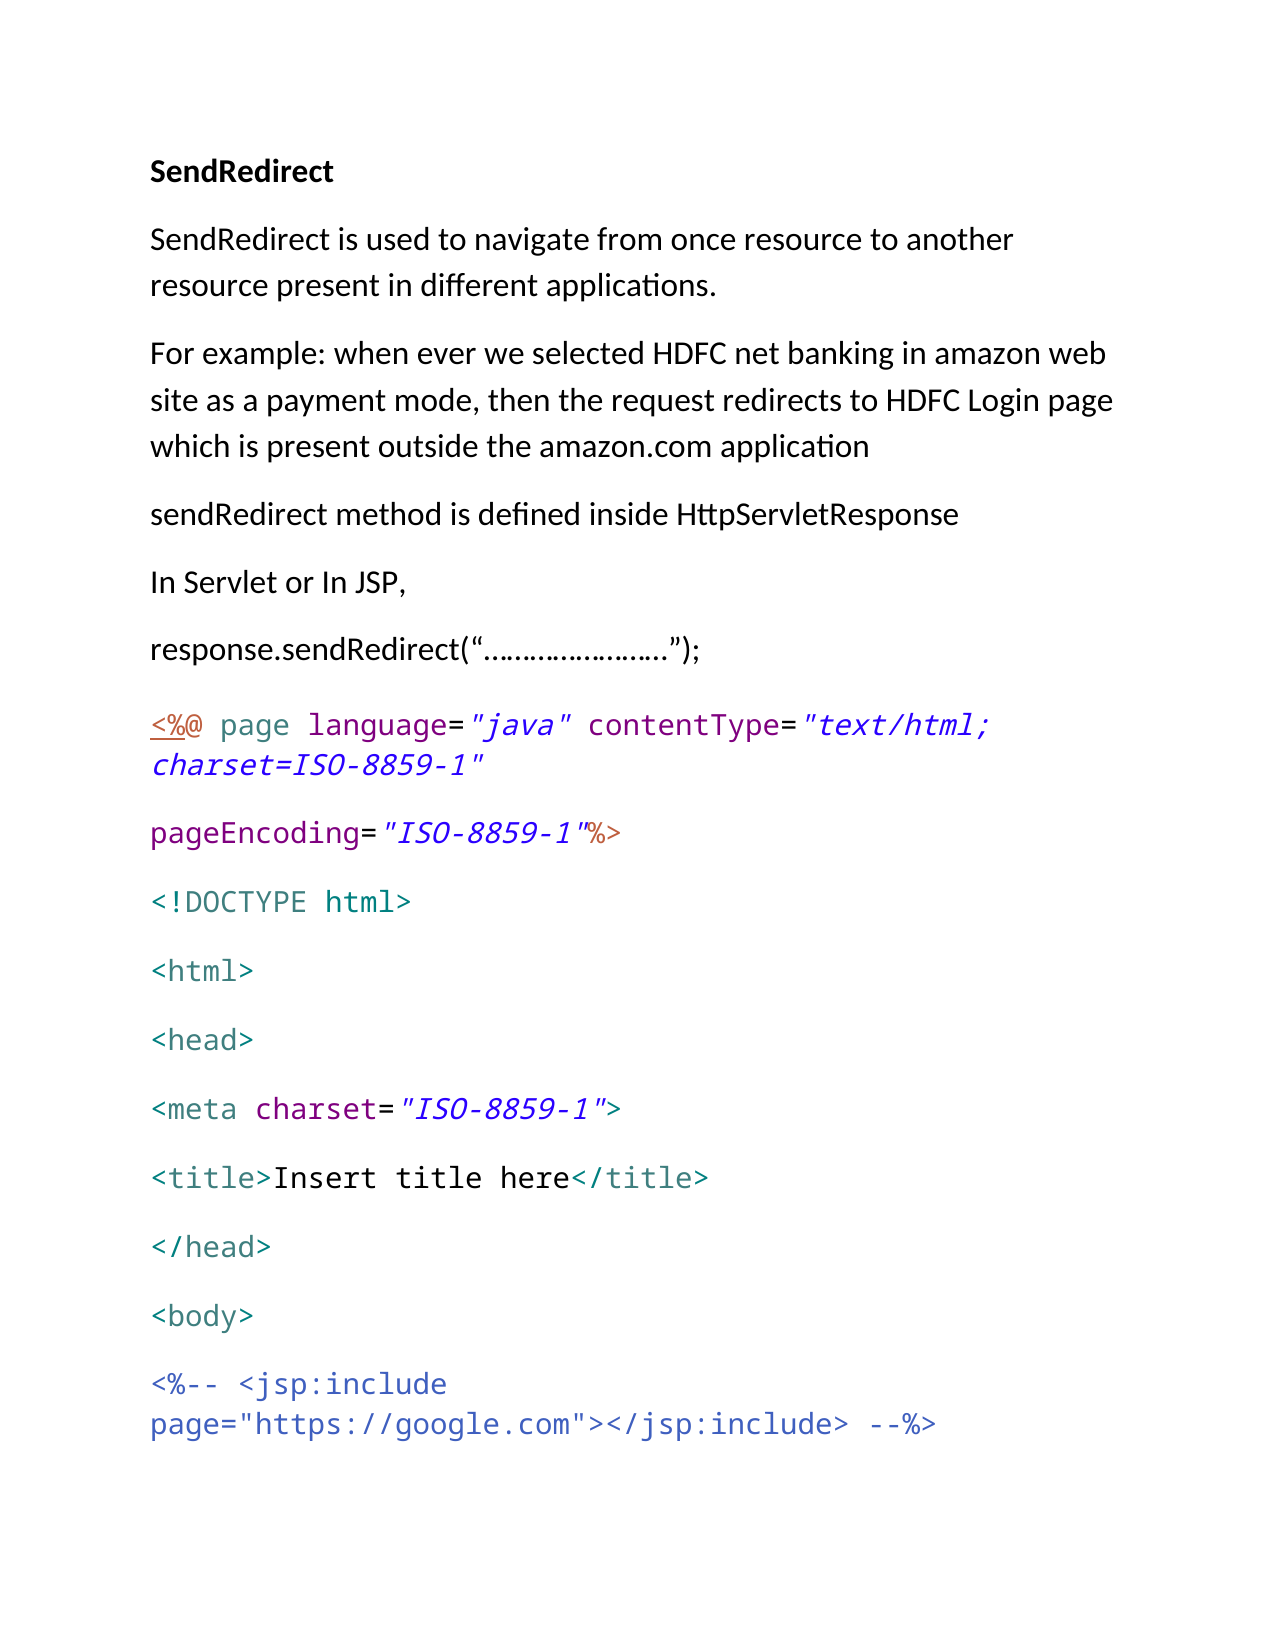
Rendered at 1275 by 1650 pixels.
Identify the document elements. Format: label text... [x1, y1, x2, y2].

text pageEncoding="ISO-8859-1"%> [150, 813, 1125, 852]
text SendRedirect [150, 150, 1125, 191]
text <body> [150, 1295, 1125, 1334]
text SendRedirect is used to navigate from once resource to another resource present in different applications. [150, 218, 1125, 305]
text response.sendRedirect(“……………………”); [150, 628, 1125, 669]
text <!DOCTYPE html> [150, 882, 1125, 921]
text <head> [150, 1019, 1125, 1059]
text sendRedirect method is defined inside HttpServletResponse [150, 493, 1125, 534]
text </head> [150, 1226, 1125, 1266]
text For example: when ever we selected HDFC net banking in amazon web site as a payment mode, then the request redirects to HDFC Login page which is present outside the amazon.com application [150, 332, 1125, 466]
text <meta charset="ISO-8859-1"> [150, 1088, 1125, 1128]
text <html> [150, 951, 1125, 990]
text <%@ page language="java" contentType="text/html; charset=ISO-8859-1" [150, 704, 1125, 784]
text <title>Insert title here</title> [150, 1157, 1125, 1197]
text <%-- <jsp:include page="https://google.com"></jsp:include> --%> [150, 1364, 1125, 1443]
text In Servlet or In JSP, [150, 561, 1125, 601]
